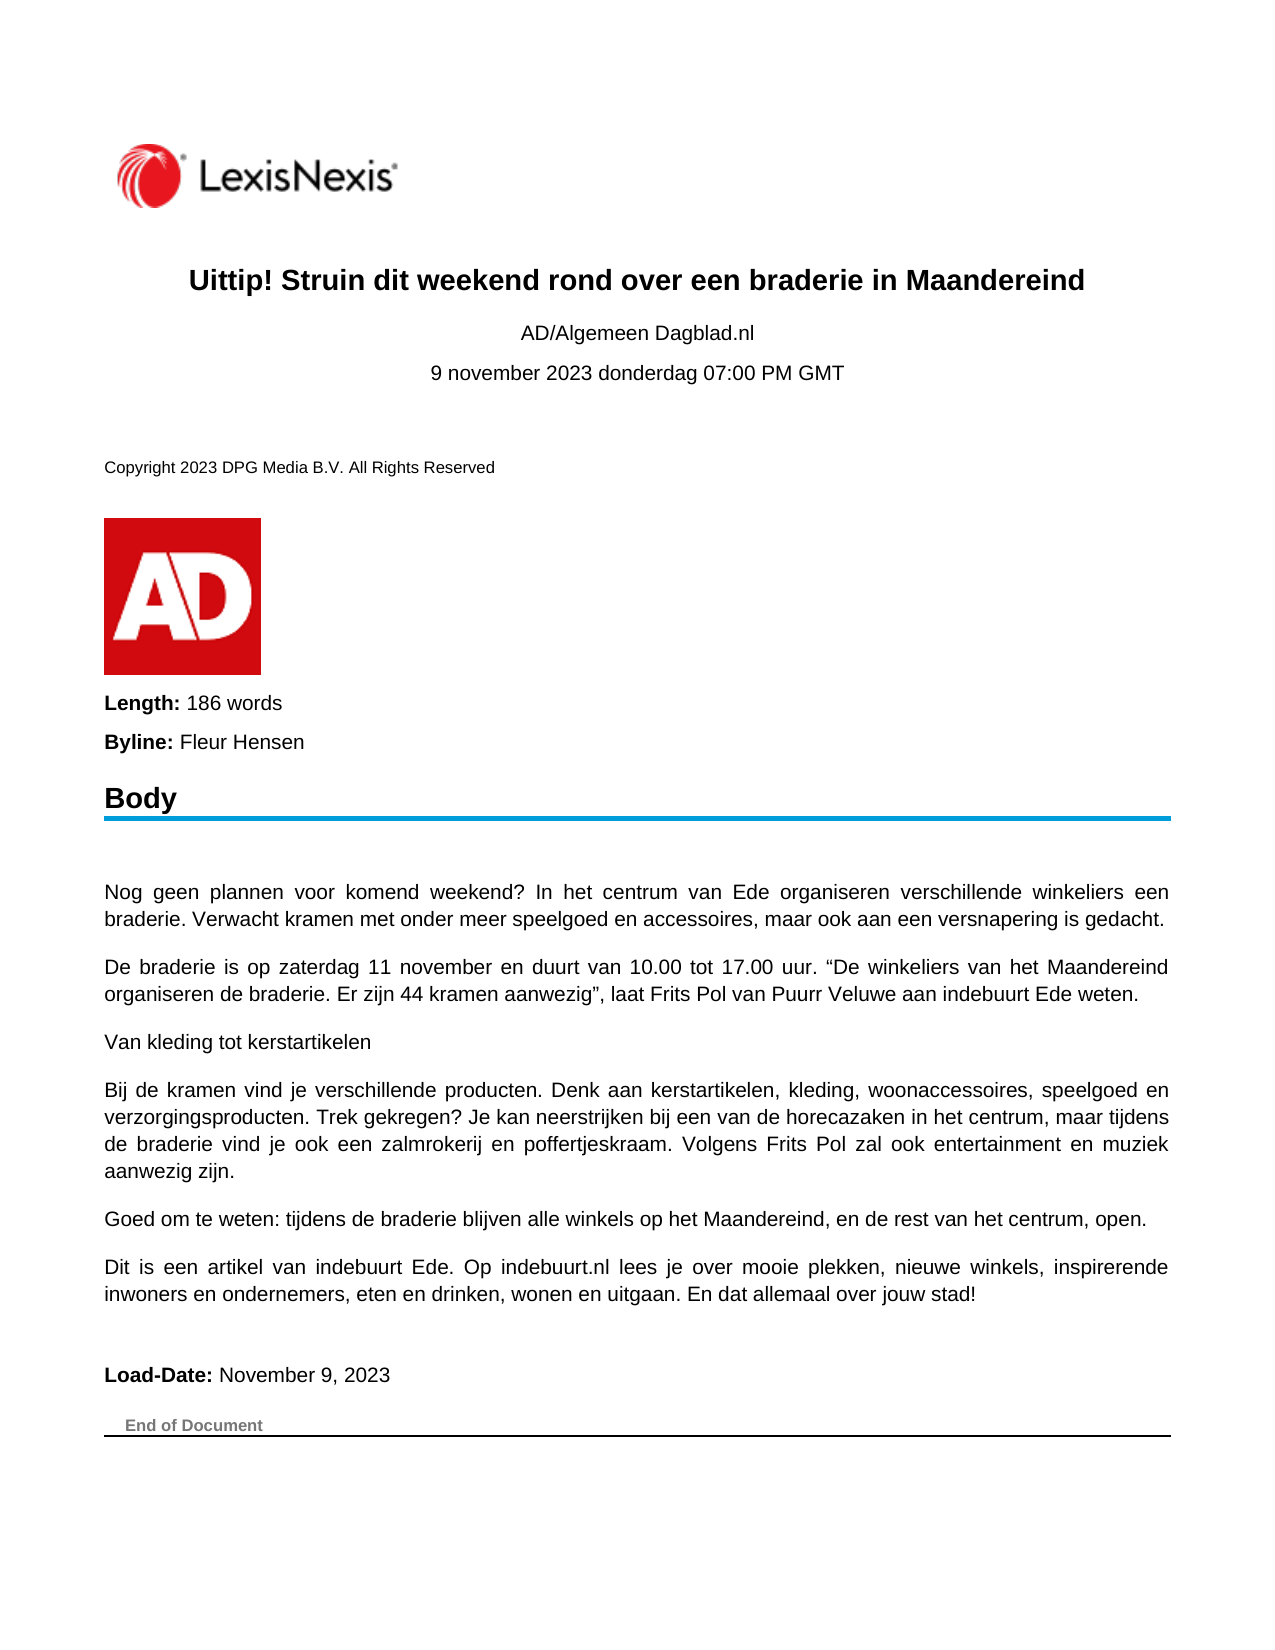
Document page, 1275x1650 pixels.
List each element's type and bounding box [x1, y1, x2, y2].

picture [104, 144, 412, 208]
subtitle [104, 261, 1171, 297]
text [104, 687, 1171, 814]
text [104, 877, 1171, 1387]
picture [104, 518, 261, 675]
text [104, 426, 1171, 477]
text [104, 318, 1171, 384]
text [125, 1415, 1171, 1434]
